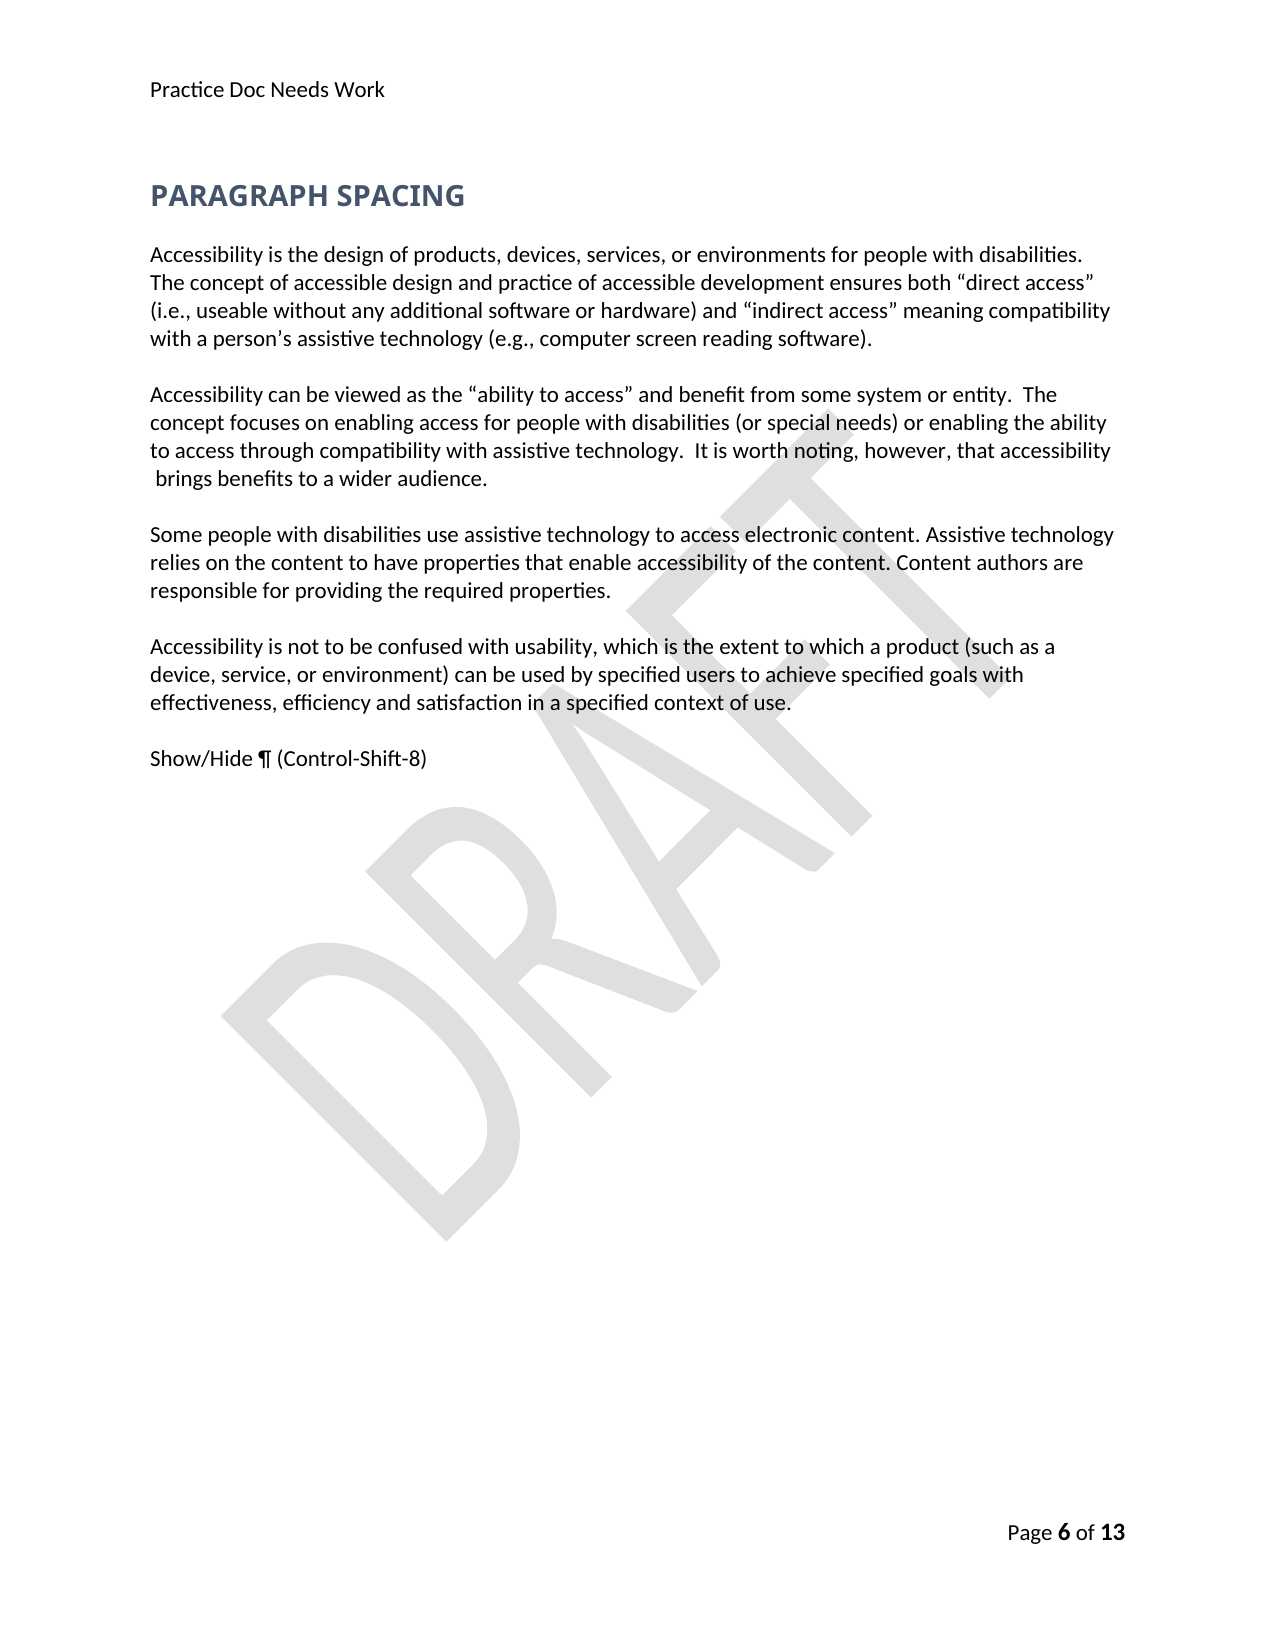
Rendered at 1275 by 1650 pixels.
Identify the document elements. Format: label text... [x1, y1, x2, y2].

text Some people with disabilities use assistive technology to access electronic content. Assistive technology relies on the content to have properties that enable accessibility of the content. Content authors are responsible for providing the required properties. [150, 520, 1125, 604]
subtitle Paragraph Spacing [150, 175, 1125, 215]
text Accessibility can be viewed as the “ability to access” and benefit from some system or entity. The concept focuses on enabling access for people with disabilities (or special needs) or enabling the ability to access through compatibility with assistive technology. It is worth noting, however, that accessibility brings benefits to a wider audience. [150, 380, 1125, 492]
text Accessibility is the design of products, devices, services, or environments for people with disabilities. The concept of accessible design and practice of accessible development ensures both “direct access” (i.e., useable without any additional software or hardware) and “indirect access” meaning compatibility with a person’s assistive technology (e.g., computer screen reading software). [150, 240, 1125, 352]
text Show/Hide ¶ (Control-Shift-8) [150, 744, 1125, 772]
text Accessibility is not to be confused with usability, which is the extent to which a product (such as a device, service, or environment) can be used by specified users to achieve specified goals with effectiveness, efficiency and satisfaction in a specified context of use. [150, 632, 1125, 716]
